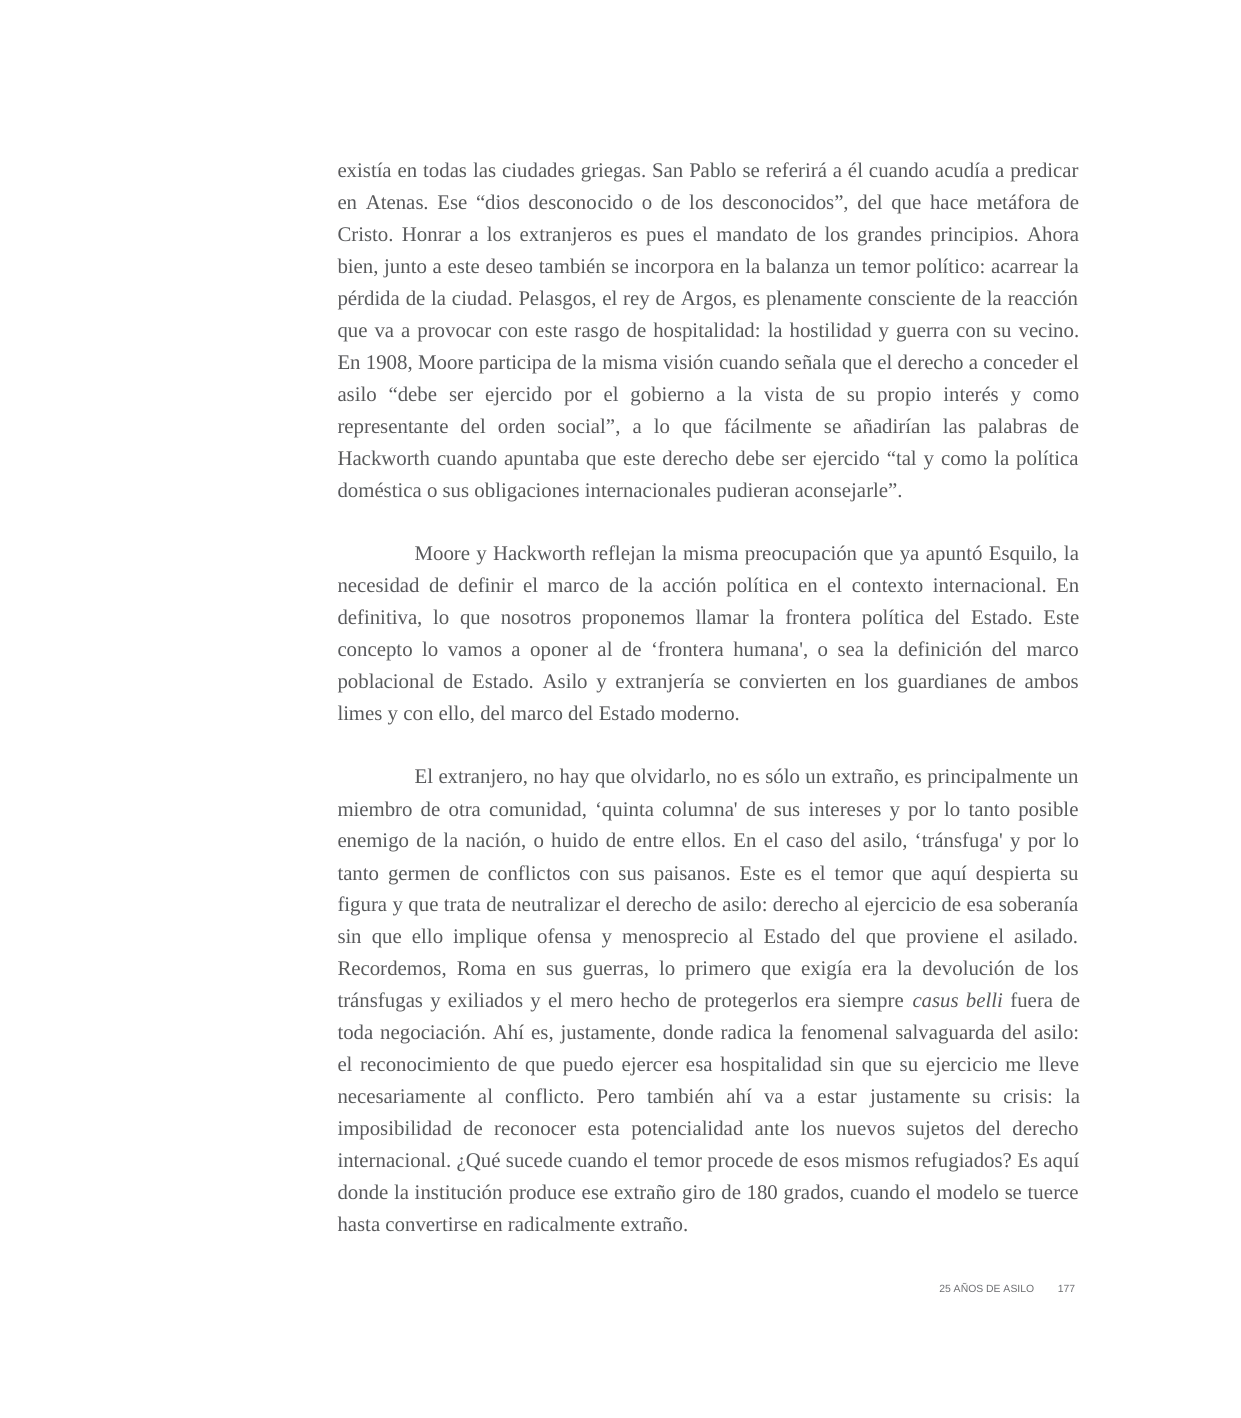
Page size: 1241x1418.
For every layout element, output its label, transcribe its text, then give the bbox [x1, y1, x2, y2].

text Moore y Hackworth reflejan la misma preocupación que ya apuntó Esquilo, la necesidad de definir el marco de la acción política en el contexto internacional. En definitiva, lo que nosotros proponemos llamar la frontera política del Estado. Este concepto lo vamos a oponer al de ‘frontera humana', o sea la definición del marco poblacional de Estado. Asilo y extranjería se convierten en los guardianes de ambos limes y con ello, del marco del Estado moderno. [337, 541, 1080, 725]
text El extranjero, no hay que olvidarlo, no es sólo un extraño, es principalmente un miembro de otra comunidad, ‘quinta columna' de sus intereses y por lo tanto posible enemigo de la nación, o huido de entre ellos. En el caso del asilo, ‘tránsfuga' y por lo tanto germen de conflictos con sus paisanos. Este es el temor que aquí despierta su figura y que trata de neutralizar el derecho de asilo: derecho al ejercicio de esa soberanía sin que ello implique ofensa y menosprecio al Estado del que proviene el asilado. Recordemos, Roma en sus guerras, lo primero que exigía era la devolución de los tránsfugas y exiliados y el mero hecho de protegerlos era siempre casus belli fuera de toda negociación. Ahí es, justamente, donde radica la fenomenal salvaguarda del asilo: el reconocimiento de que puedo ejercer esa hospitalidad sin que su ejercicio me lleve necesariamente al conflicto. Pero también ahí va a estar justamente su crisis: la imposibilidad de reconocer esta potencialidad ante los nuevos sujetos del derecho internacional. ¿Qué sucede cuando el temor procede de esos mismos refugiados? Es aquí donde la institución produce ese extraño giro de 180 grados, cuando el modelo se tuerce hasta convertirse en radicalmente extraño. [337, 764, 1080, 1236]
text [337, 158, 1080, 502]
